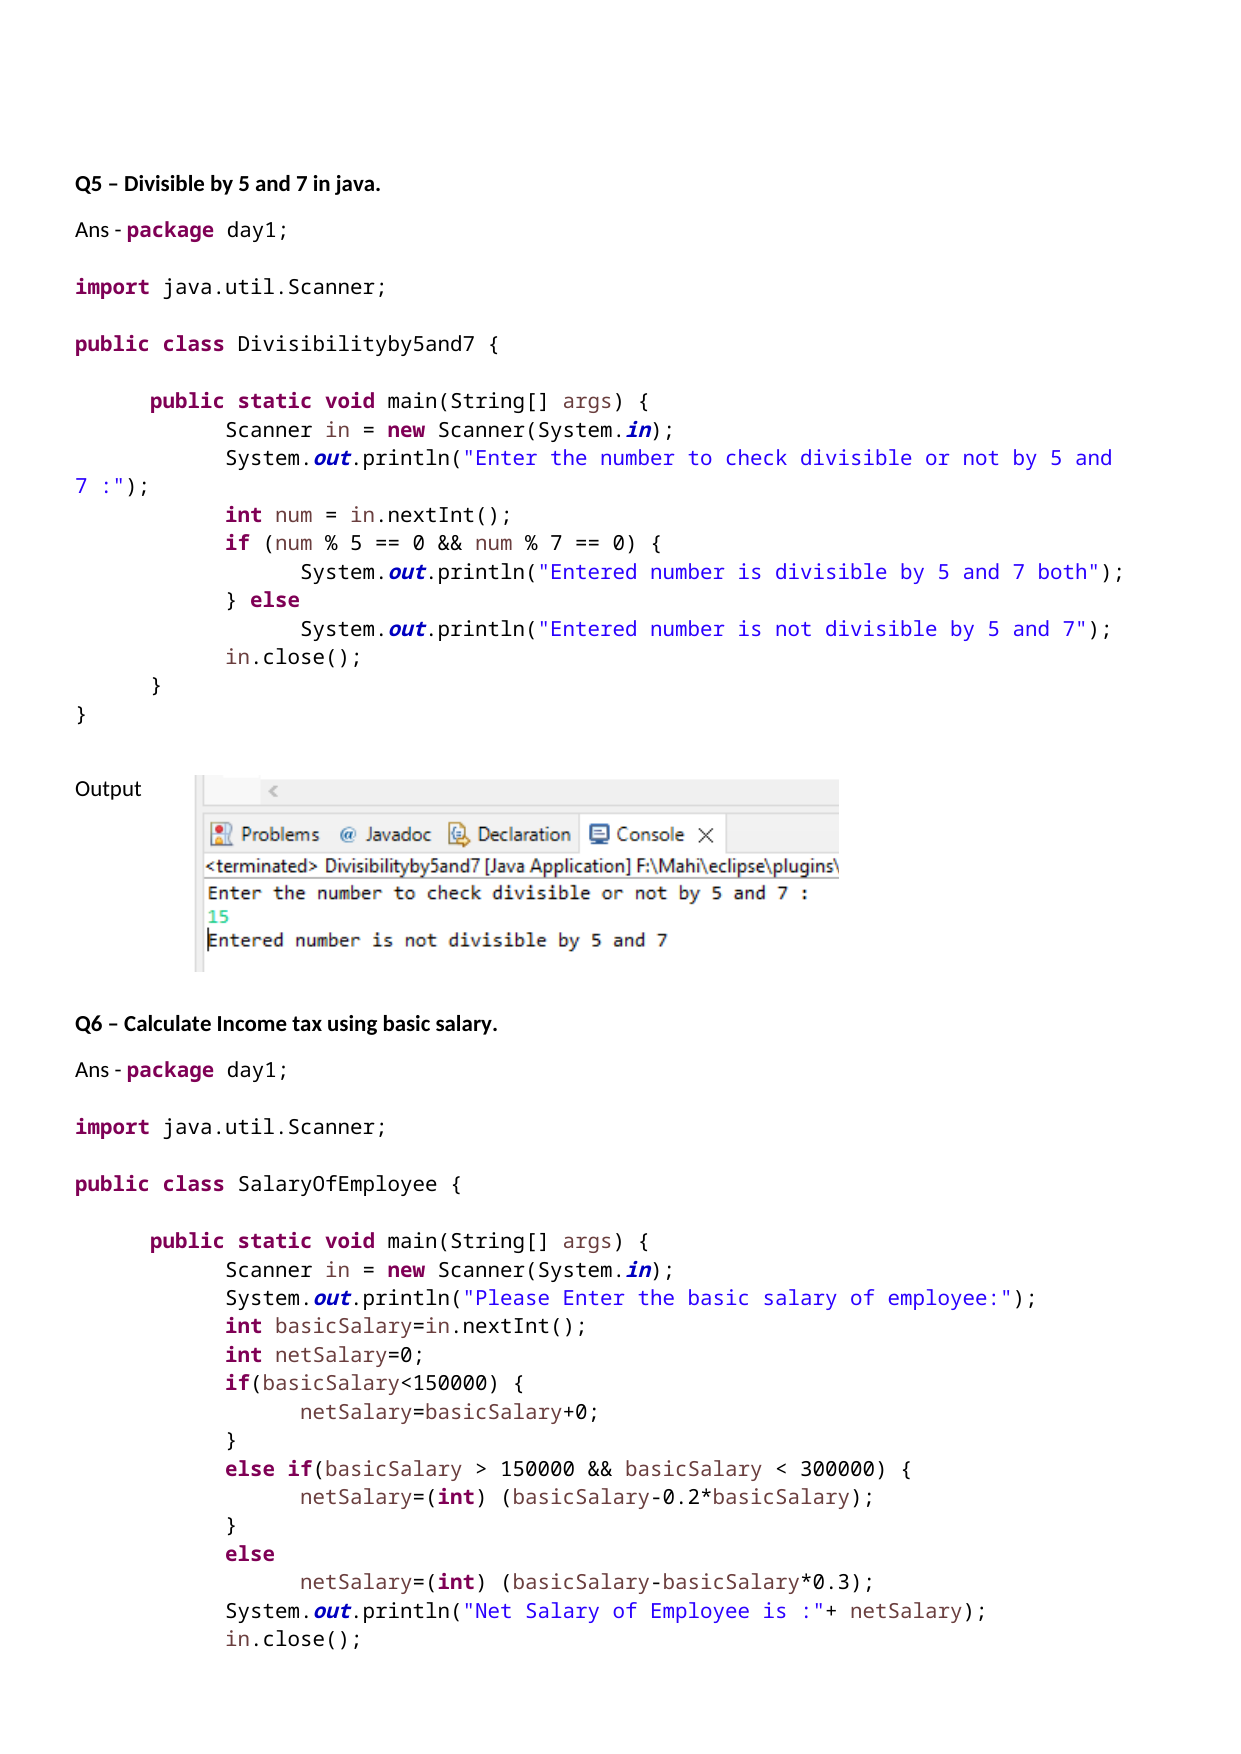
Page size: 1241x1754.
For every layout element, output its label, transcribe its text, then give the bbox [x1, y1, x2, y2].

text public class SalaryOfEmployee { [75, 1169, 1165, 1198]
text int basicSalary=in.nextInt(); [75, 1312, 1165, 1340]
text } [75, 699, 1165, 727]
text if(basicSalary<150000) { [75, 1368, 1165, 1397]
text Scanner in = new Scanner(System.in); [75, 415, 1165, 443]
text int num = in.nextInt(); [75, 500, 1165, 528]
text } [75, 1511, 1165, 1539]
text int netSalary=0; [75, 1340, 1165, 1368]
text Ans - package day1; [75, 1056, 1165, 1084]
text } [75, 1425, 1165, 1454]
text Ans - package day1; [75, 216, 1165, 244]
text import java.util.Scanner; [75, 272, 1165, 301]
text in.close(); [75, 642, 1165, 671]
text else if(basicSalary > 150000 && basicSalary < 300000) { [75, 1454, 1165, 1482]
text Q6 – Calculate Income tax using basic salary. [75, 1009, 1165, 1037]
text Output [75, 774, 1165, 802]
text System.out.println("Entered number is divisible by 5 and 7 both"); [75, 557, 1165, 585]
text public class Divisibilityby5and7 { [75, 329, 1165, 358]
text } [75, 671, 1165, 699]
text System.out.println("Please Enter the basic salary of employee:"); [75, 1283, 1165, 1312]
text import java.util.Scanner; [75, 1112, 1165, 1141]
picture [181, 775, 839, 972]
text else [75, 1539, 1165, 1567]
text } else [75, 585, 1165, 614]
text netSalary=(int) (basicSalary-0.2*basicSalary); [75, 1482, 1165, 1511]
text System.out.println("Enter the number to check divisible or not by 5 and 7 :"); [75, 443, 1165, 500]
text System.out.println("Net Salary of Employee is :"+ netSalary); [75, 1596, 1165, 1624]
text if (num % 5 == 0 && num % 7 == 0) { [75, 528, 1165, 557]
text Q5 – Divisible by 5 and 7 in java. [75, 169, 1165, 197]
text public static void main(String[] args) { [75, 1226, 1165, 1255]
text Scanner in = new Scanner(System.in); [75, 1255, 1165, 1283]
text netSalary=basicSalary+0; [75, 1397, 1165, 1425]
text public static void main(String[] args) { [75, 386, 1165, 415]
text System.out.println("Entered number is not divisible by 5 and 7"); [75, 614, 1165, 642]
text in.close(); [75, 1624, 1165, 1653]
text netSalary=(int) (basicSalary-basicSalary*0.3); [75, 1567, 1165, 1596]
